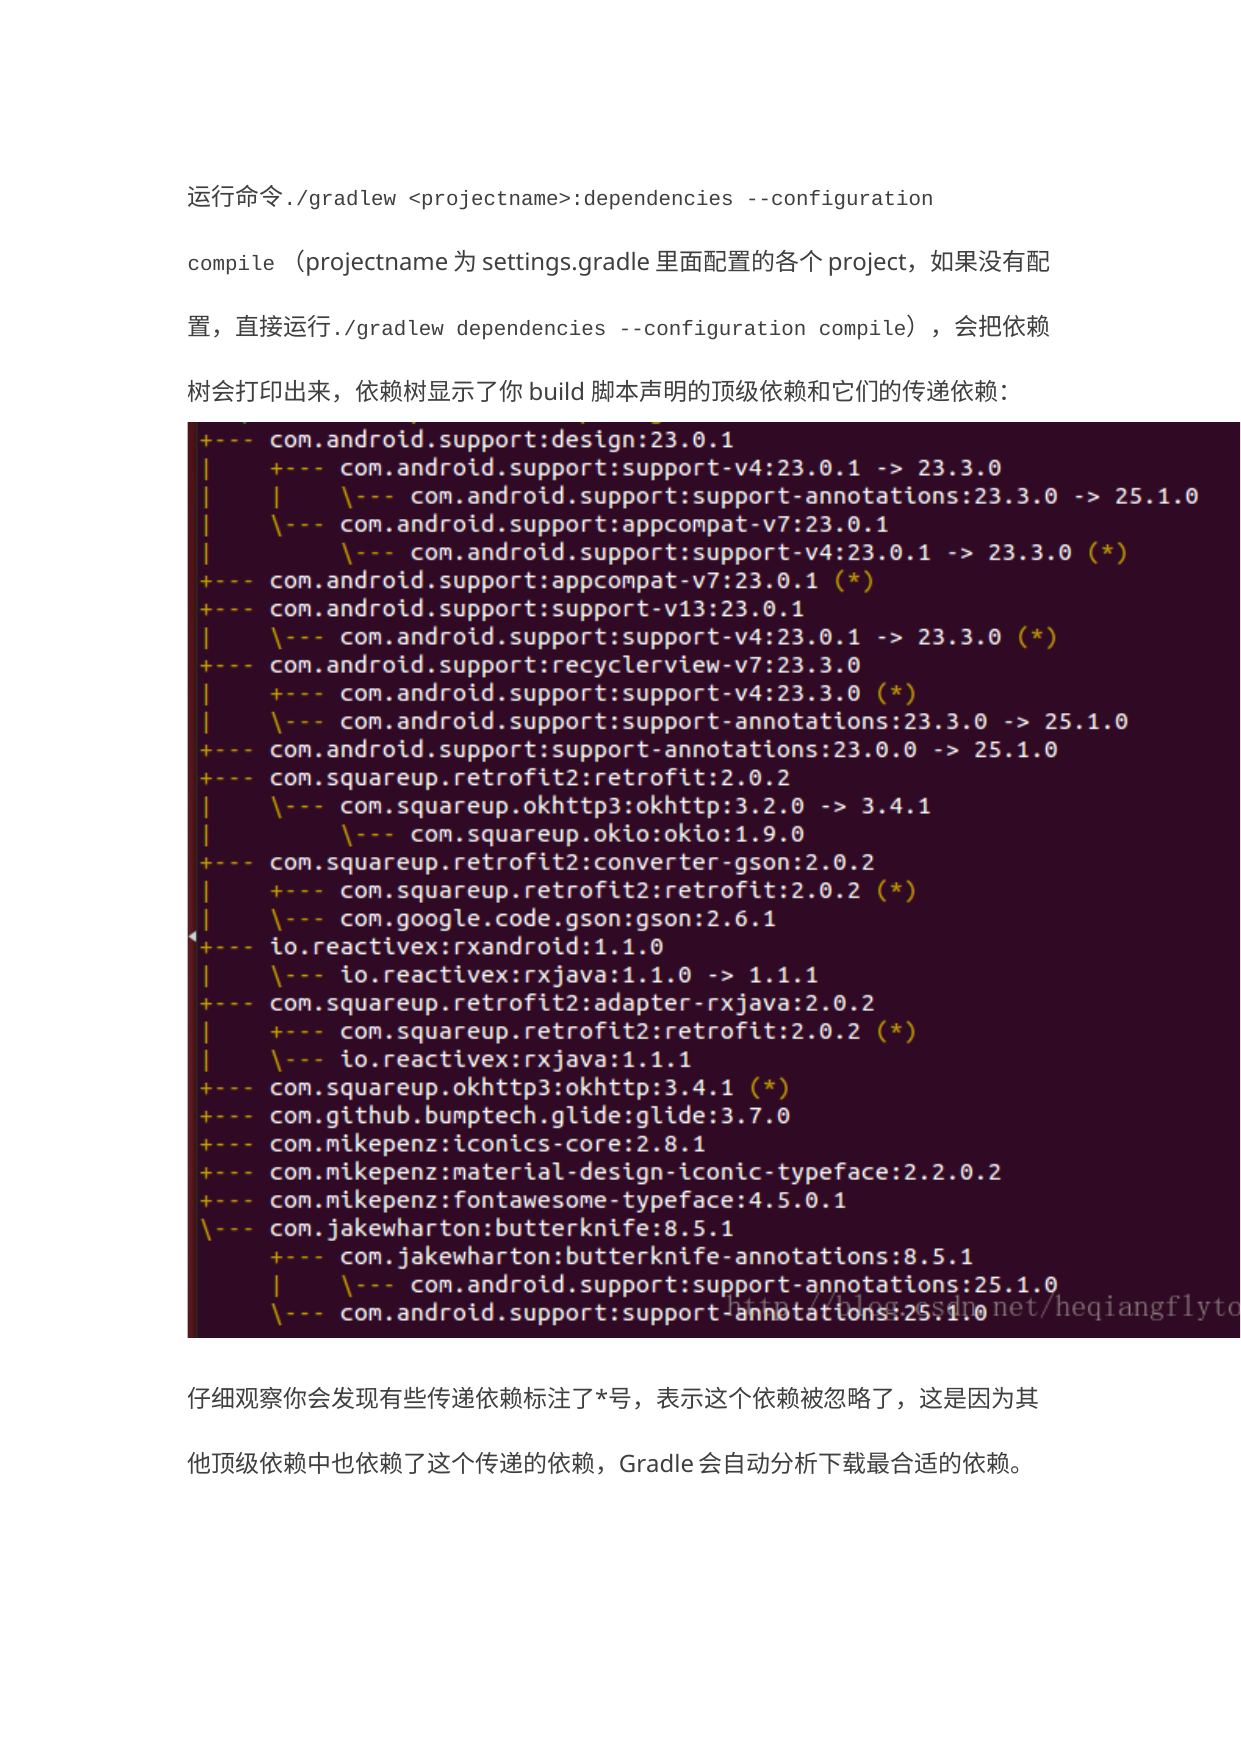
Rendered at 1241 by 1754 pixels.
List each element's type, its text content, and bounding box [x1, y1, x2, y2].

text 运行命令./gradlew <projectname>:dependencies --configuration compile （projectname为settings.gradle里面配置的各个project，如果没有配置，直接运行./gradlew dependencies --configuration compile），会把依赖树会打印出来，依赖树显示了你 build 脚本声明的顶级依赖和它们的传递依赖： 仔细观察你会发现有些传递依赖标注了*号，表示这个依赖被忽略了，这是因为其他顶级依赖中也依赖了这个传递的依赖，Gradle会自动分析下载最合适的依赖。 [187, 1338, 1053, 1494]
text 运行命令./gradlew <projectname>:dependencies --configuration compile （projectname为settings.gradle里面配置的各个project，如果没有配置，直接运行./gradlew dependencies --configuration compile），会把依赖树会打印出来，依赖树显示了你 build 脚本声明的顶级依赖和它们的传递依赖： 仔细观察你会发现有些传递依赖标注了*号，表示这个依赖被忽略了，这是因为其他顶级依赖中也依赖了这个传递的依赖，Gradle会自动分析下载最合适的依赖。 [187, 162, 1053, 422]
picture [187, 422, 1241, 1338]
